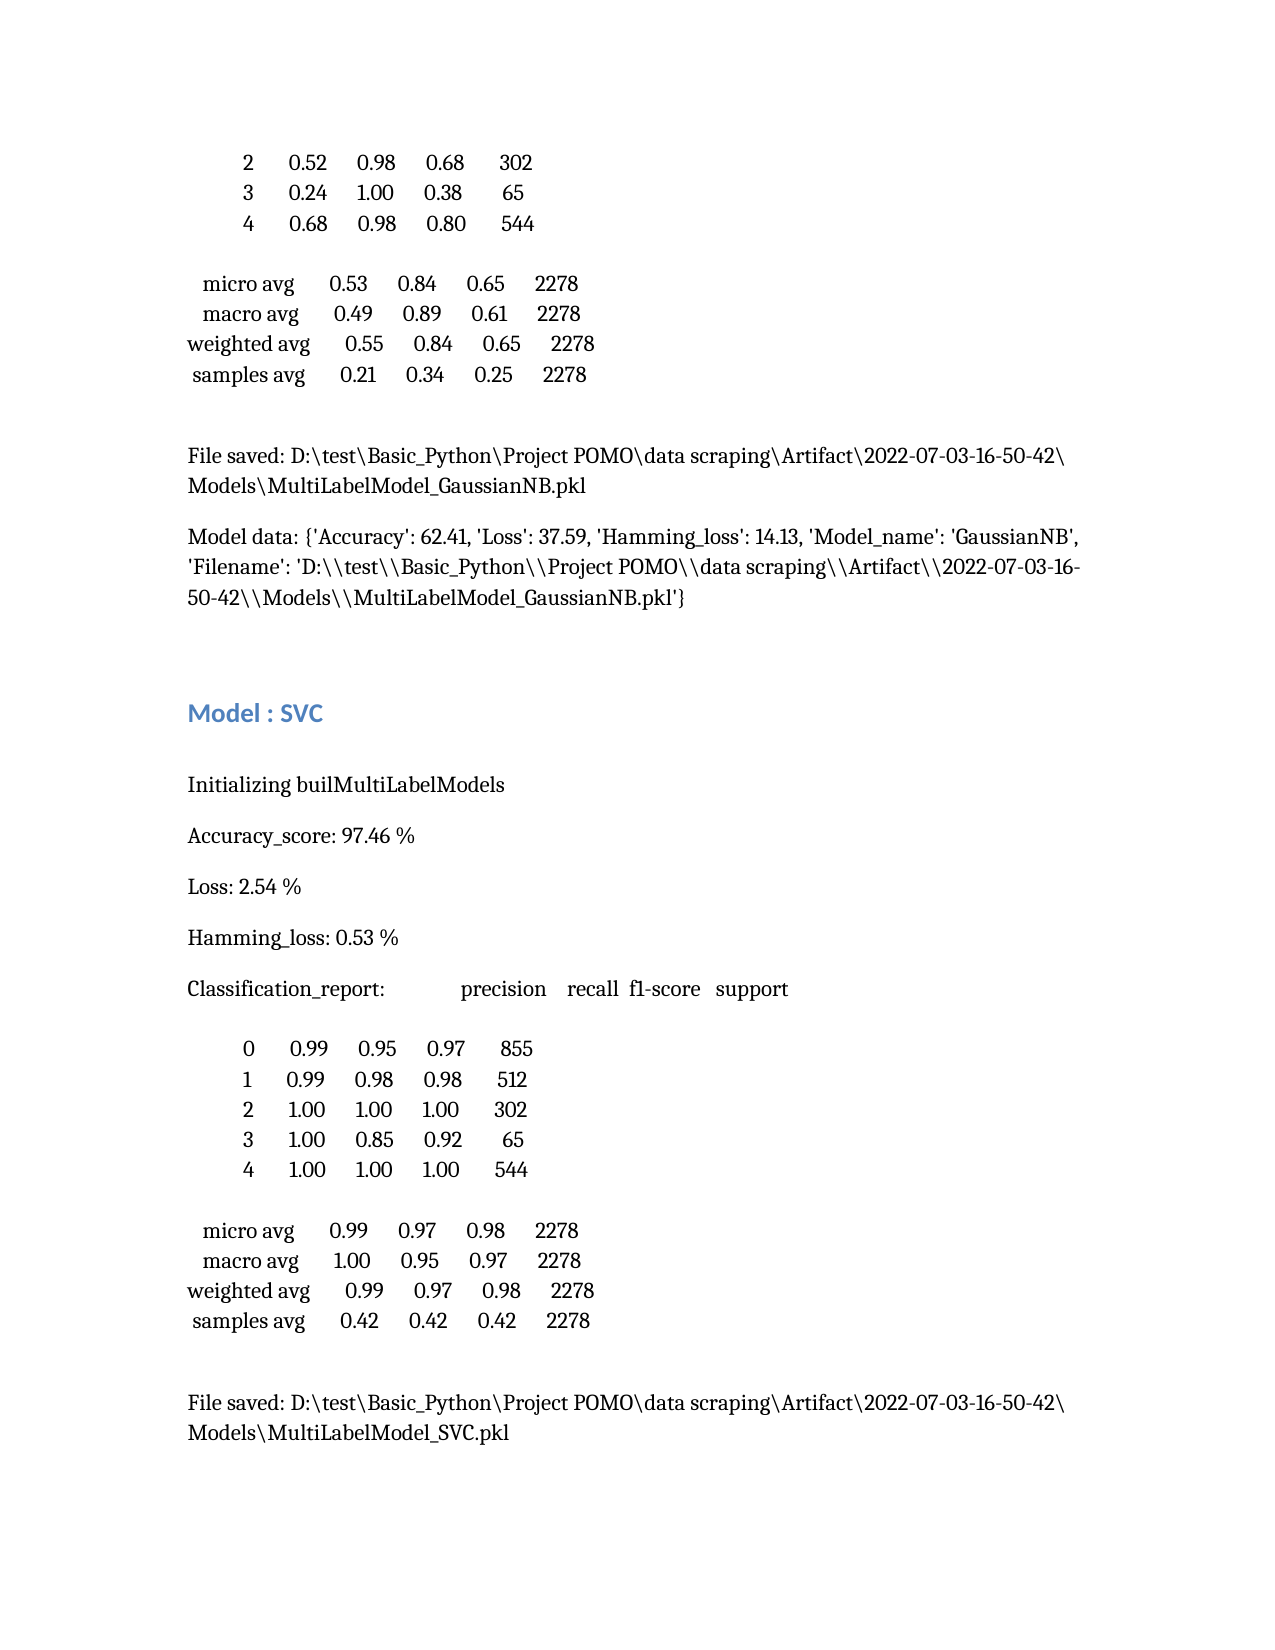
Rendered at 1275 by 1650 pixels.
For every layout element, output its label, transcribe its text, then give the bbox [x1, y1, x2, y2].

text Initializing builMultiLabelModels [187, 772, 1087, 798]
text Loss: 2.54 % [187, 874, 1087, 900]
text File saved: D:\test\Basic_Python\Project POMO\data scraping\Artifact\2022-07-03-16-50-42\Models\MultiLabelModel_GaussianNB.pkl [187, 443, 1087, 499]
text Classification_report: precision recall f1-score support 0 0.99 0.95 0.97 855 1 0.99 0.98 0.98 512 2 1.00 1.00 1.00 302 3 1.00 0.85 0.92 65 4 1.00 1.00 1.00 544 micro avg 0.99 0.97 0.98 2278 macro avg 1.00 0.95 0.97 2278 weighted avg 0.99 0.97 0.98 2278 samples avg 0.42 0.42 0.42 2278 [187, 976, 1087, 1365]
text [187, 150, 1087, 418]
text Hamming_loss: 0.53 % [187, 925, 1087, 951]
text Accuracy_score: 97.46 % [187, 823, 1087, 849]
subtitle Model : SVC [187, 696, 1087, 767]
text Model data: {'Accuracy': 62.41, 'Loss': 37.59, 'Hamming_loss': 14.13, 'Model_name': 'GaussianNB', 'Filename': 'D:\\test\\Basic_Python\\Project POMO\\data scraping\\Artifact\\2022-07-03-16-50-42\\Models\\MultiLabelModel_GaussianNB.pkl'} [187, 524, 1087, 671]
text File saved: D:\test\Basic_Python\Project POMO\data scraping\Artifact\2022-07-03-16-50-42\Models\MultiLabelModel_SVC.pkl [187, 1389, 1087, 1446]
